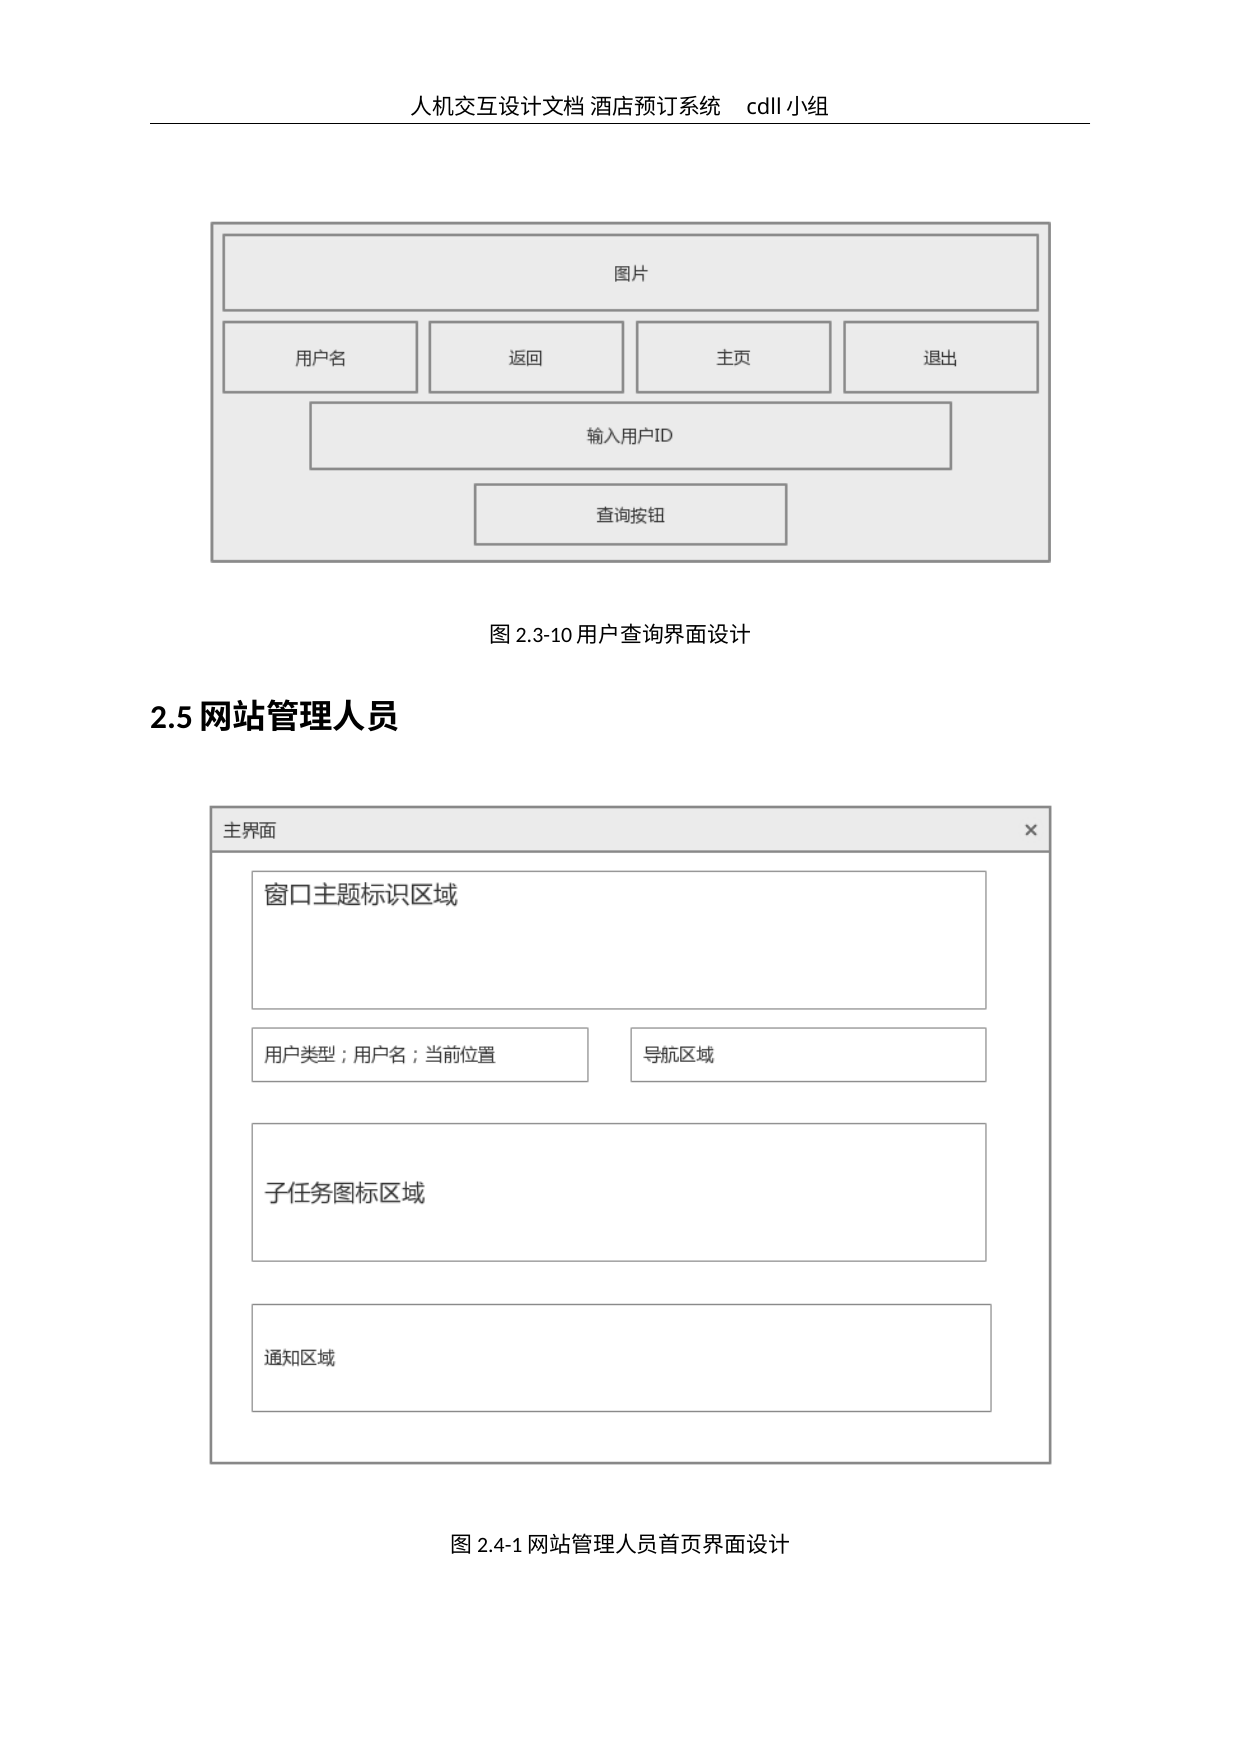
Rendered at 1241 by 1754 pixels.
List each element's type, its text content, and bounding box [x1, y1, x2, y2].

text 2.5网站管理人员 [150, 682, 1090, 747]
picture [150, 747, 1091, 1504]
text 图2.4-1 网站管理人员首页界面设计 [150, 1527, 1090, 1559]
picture [150, 162, 1091, 603]
text 图2.3-10用户查询界面设计 [150, 617, 1090, 649]
